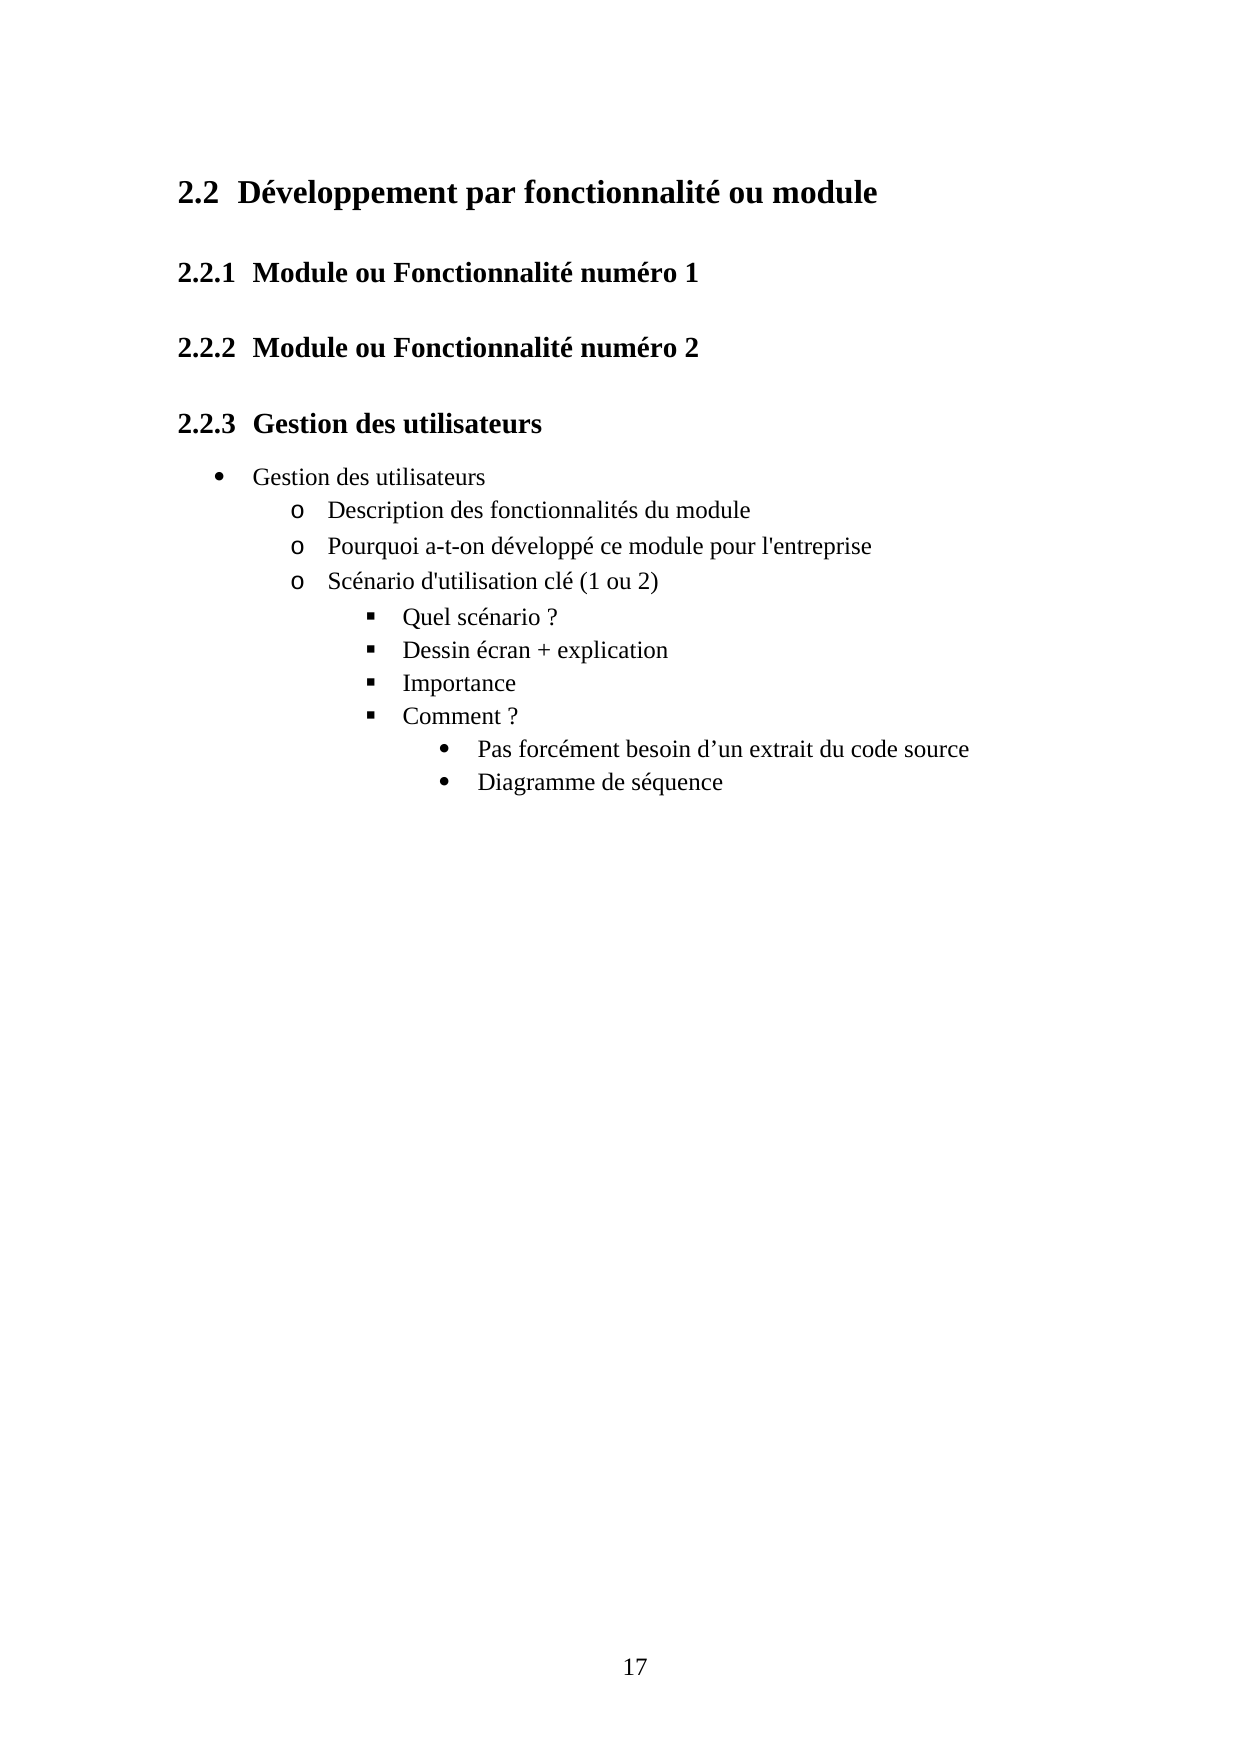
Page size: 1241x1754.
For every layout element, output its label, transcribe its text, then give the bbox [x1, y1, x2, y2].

subtitle Module ou Fonctionnalité numéro 1 [177, 255, 1092, 289]
subtitle Gestion des utilisateurs [177, 406, 1092, 439]
list Pas forcément besoin d’un extrait du code source [440, 734, 1092, 762]
subtitle Développement par fonctionnalité ou module [177, 173, 1092, 211]
list Quel scénario ? [365, 602, 1092, 630]
list Description des fonctionnalités du module [290, 495, 1092, 526]
list Importance [365, 668, 1092, 696]
list Dessin écran + explication [365, 635, 1092, 663]
list Scénario d'utilisation clé (1 ou 2) [290, 566, 1092, 597]
list Diagramme de séquence [440, 767, 1092, 796]
subtitle Module ou Fonctionnalité numéro 2 [177, 331, 1092, 364]
list Pourquoi a-t-on développé ce module pour l'entreprise [290, 531, 1092, 562]
list Gestion des utilisateurs [215, 462, 1092, 491]
list Comment ? [365, 701, 1092, 729]
